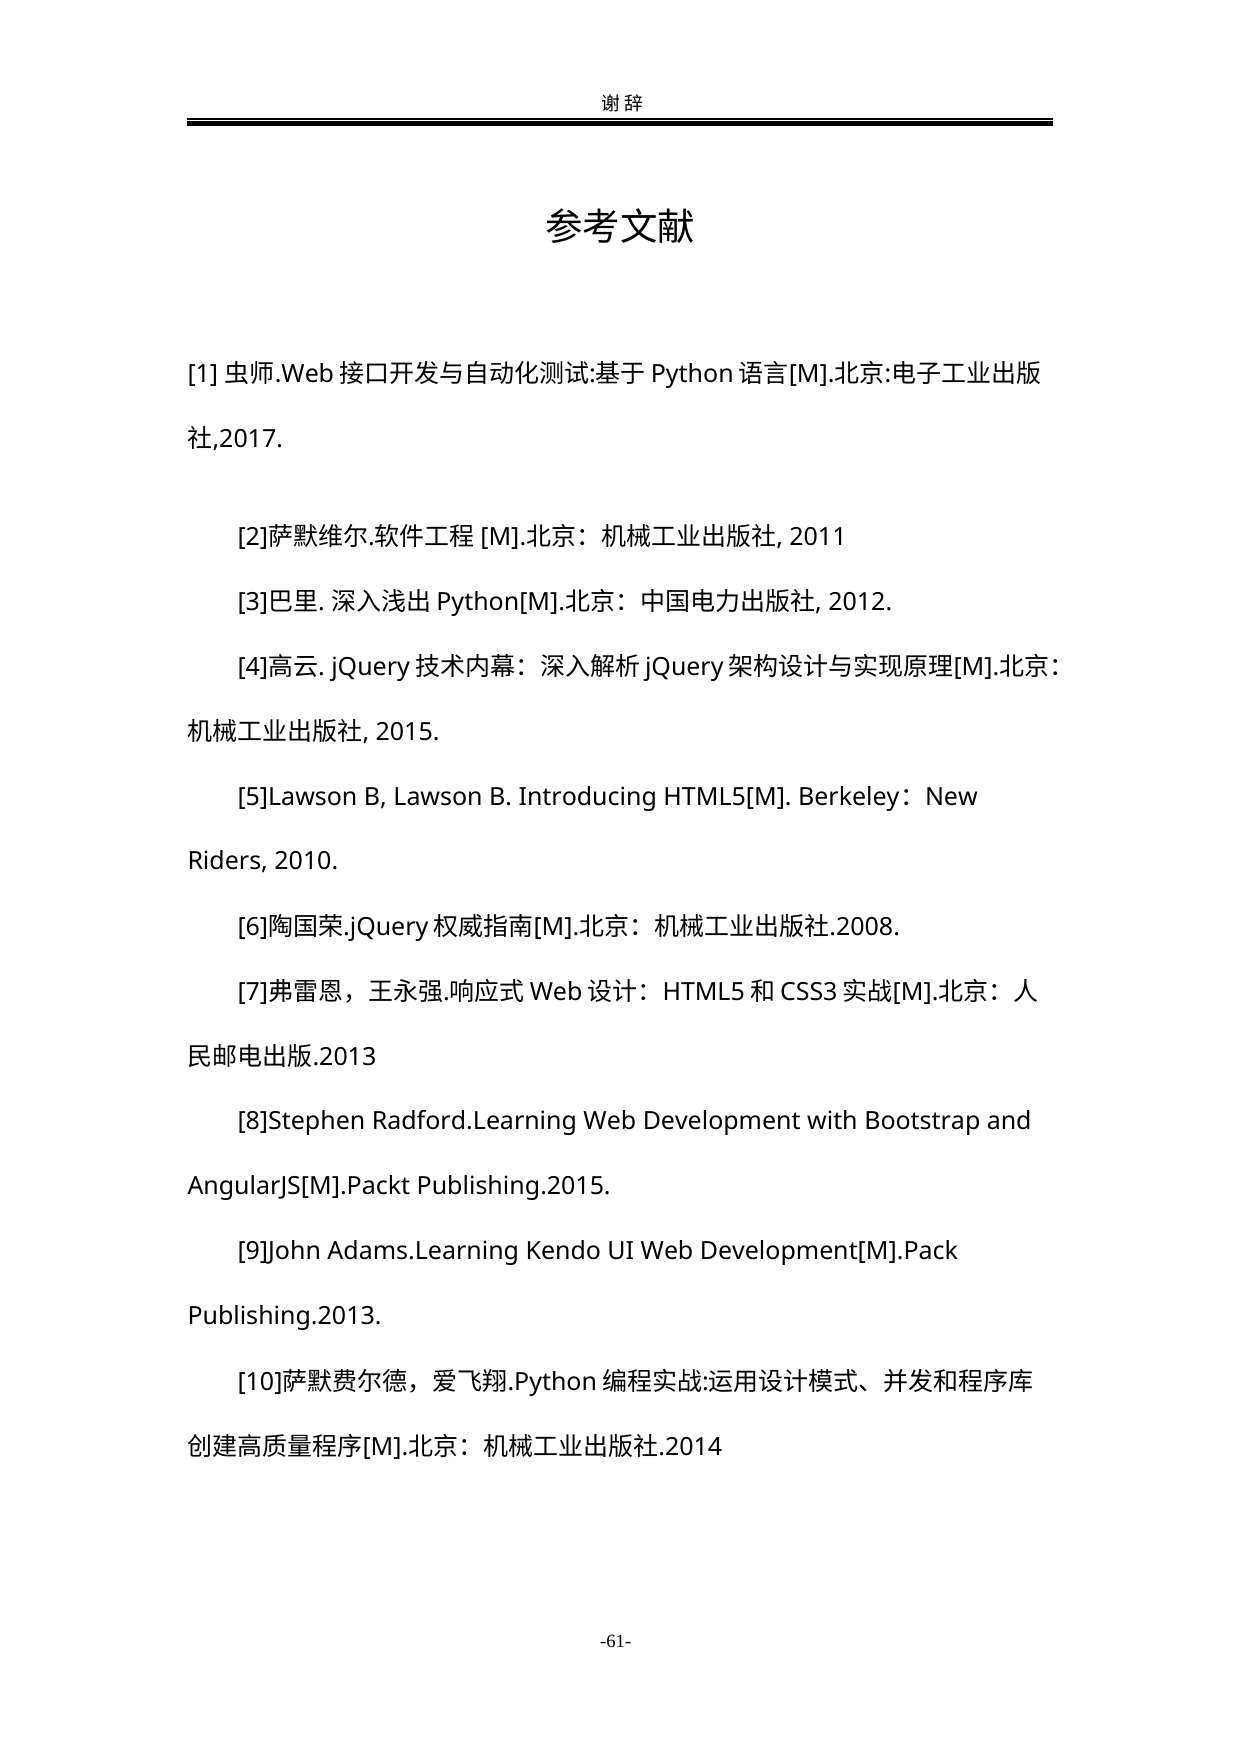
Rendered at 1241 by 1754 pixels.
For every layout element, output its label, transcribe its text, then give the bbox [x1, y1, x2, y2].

text [1] 虫师.Web接口开发与自动化测试:基于Python语言[M].北京:电子工业出版社,2017. [187, 339, 1053, 469]
text [5]Lawson B, Lawson B. Introducing HTML5[M]. Berkeley：New Riders, 2010. [187, 762, 1053, 892]
text [2]萨默维尔.软件工程 [M].北京：机械工业出版社, 2011 [187, 502, 1053, 567]
text [10]萨默费尔德，爱飞翔.Python编程实战:运用设计模式、并发和程序库创建高质量程序[M].北京：机械工业出版社.2014 [187, 1347, 1053, 1477]
text [7]弗雷恩，王永强.响应式Web设计：HTML5和CSS3实战[M].北京：人民邮电出版.2013 [187, 957, 1053, 1087]
text [4]高云. jQuery技术内幕：深入解析jQuery架构设计与实现原理[M].北京：机械工业出版社, 2015. [187, 632, 1053, 762]
subtitle 参考文献 [187, 191, 1053, 256]
text [9]John Adams.Learning Kendo UI Web Development[M].Pack Publishing.2013. [187, 1217, 1053, 1347]
text [3]巴里. 深入浅出Python[M].北京：中国电力出版社, 2012. [187, 567, 1053, 632]
text [6]陶国荣.jQuery权威指南[M].北京：机械工业出版社.2008. [187, 892, 1053, 957]
text [8]Stephen Radford.Learning Web Development with Bootstrap and AngularJS[M].Packt Publishing.2015. [187, 1087, 1053, 1217]
